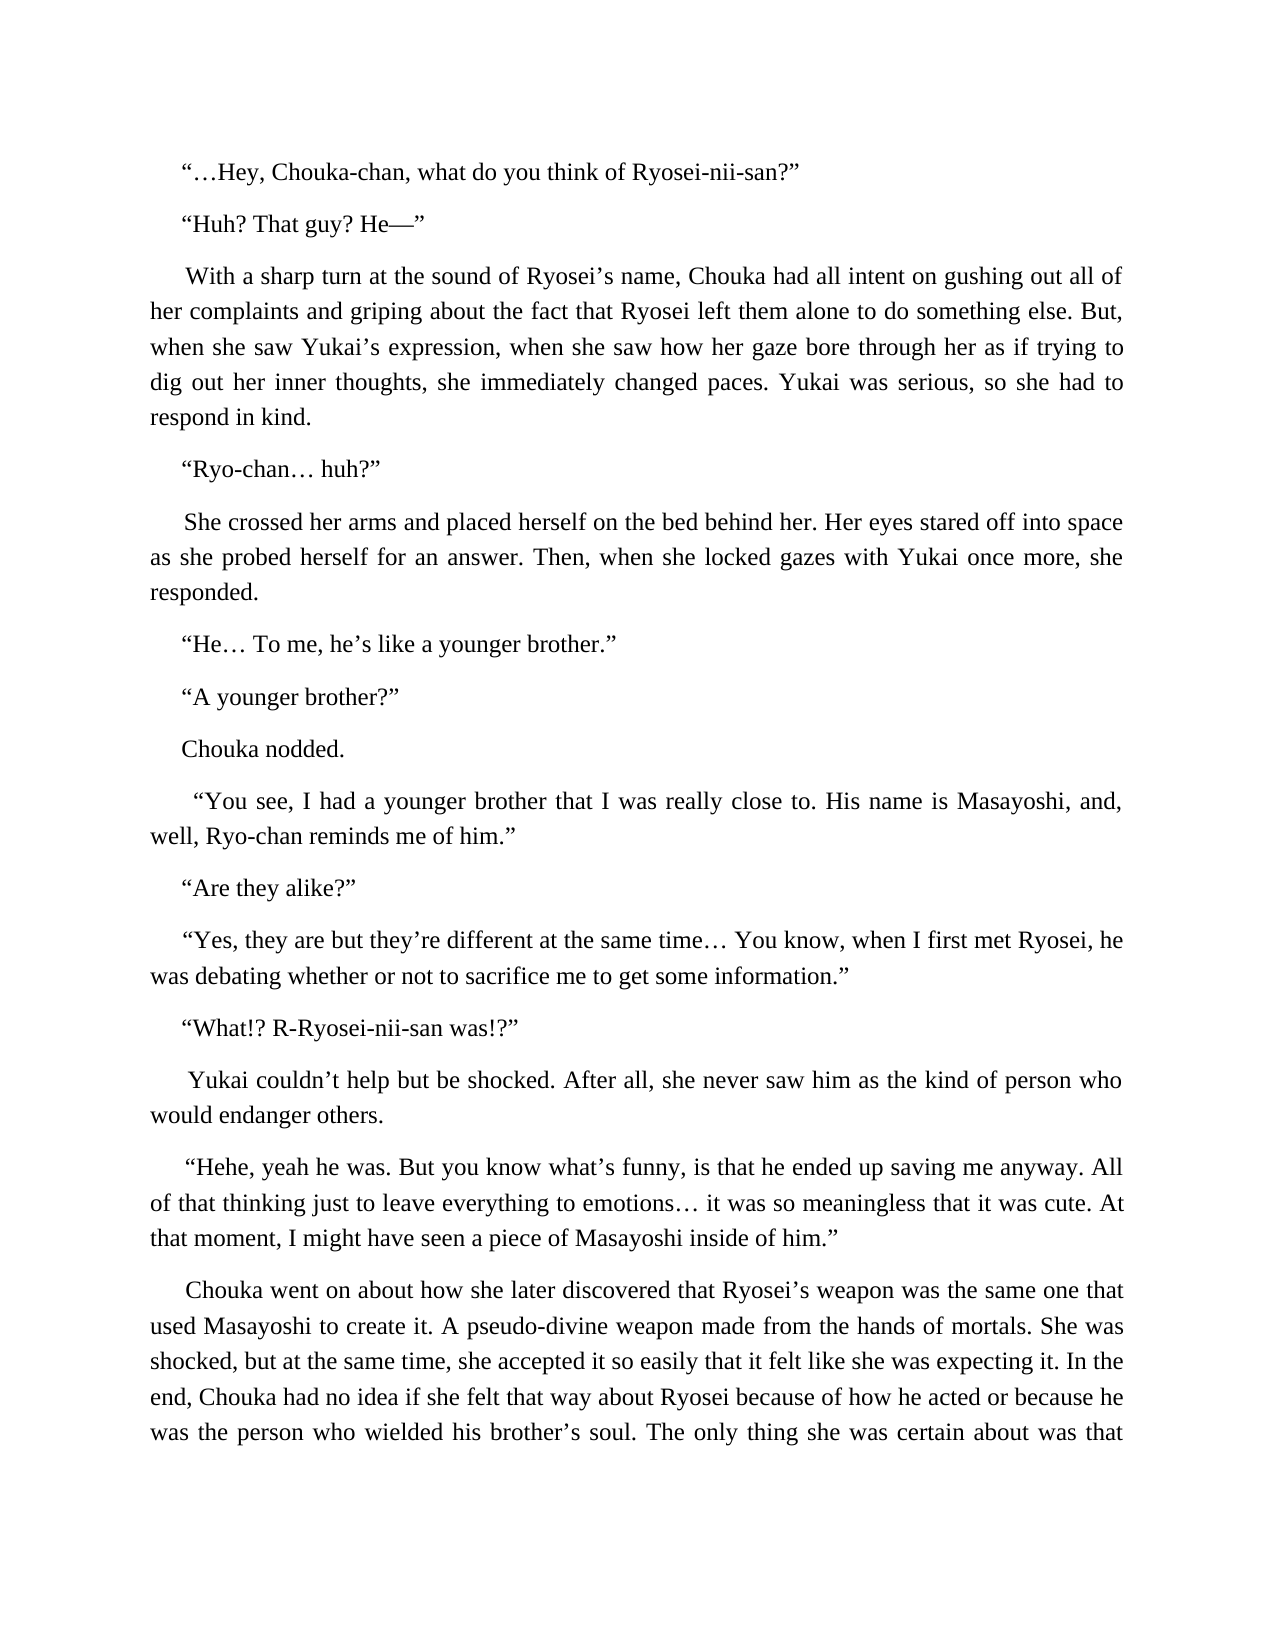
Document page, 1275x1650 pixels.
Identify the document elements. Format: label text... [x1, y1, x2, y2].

text With a sharp turn at the sound of Ryosei’s name, Chouka had all intent on gushing out all of her complaints and griping about the fact that Ryosei left them alone to do something else. But, when she saw Yukai’s expression, when she saw how her gaze bore through her as if trying to dig out her inner thoughts, she immediately changed paces. Yukai was serious, so she had to respond in kind. [150, 254, 1125, 431]
text She crossed her arms and placed herself on the bed behind her. Her eyes stared off into space as she probed herself for an answer. Then, when she locked gazes with Yukai once more, she responded. [150, 500, 1125, 606]
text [150, 1269, 1125, 1446]
text “You see, I had a younger brother that I was really close to. His name is Masayoshi, and, well, Ryo-chan reminds me of him.” [150, 779, 1125, 850]
text “…Hey, Chouka-chan, what do you think of Ryosei-nii-san?” [150, 150, 1125, 185]
text “Ryo-chan… huh?” [150, 448, 1125, 483]
text “Hehe, yeah he was. But you know what’s funny, is that he ended up saving me anyway. All of that thinking just to leave everything to emotions… it was so meaningless that it was cute. At that moment, I might have seen a piece of Masayoshi inside of him.” [150, 1146, 1125, 1252]
text “Yes, they are but they’re different at the same time… You know, when I first met Ryosei, he was debating whether or not to sacrifice me to get some information.” [150, 919, 1125, 989]
text “What!? R-Ryosei-nii-san was!?” [150, 1006, 1125, 1042]
text “Huh? That guy? He—” [150, 202, 1125, 237]
text “He… To me, he’s like a younger brother.” [150, 623, 1125, 658]
text Chouka nodded. [150, 727, 1125, 762]
text “Are they alike?” [150, 867, 1125, 902]
text Yukai couldn’t help but be shocked. After all, she never saw him as the kind of person who would endanger others. [150, 1058, 1125, 1129]
text “A younger brother?” [150, 675, 1125, 710]
